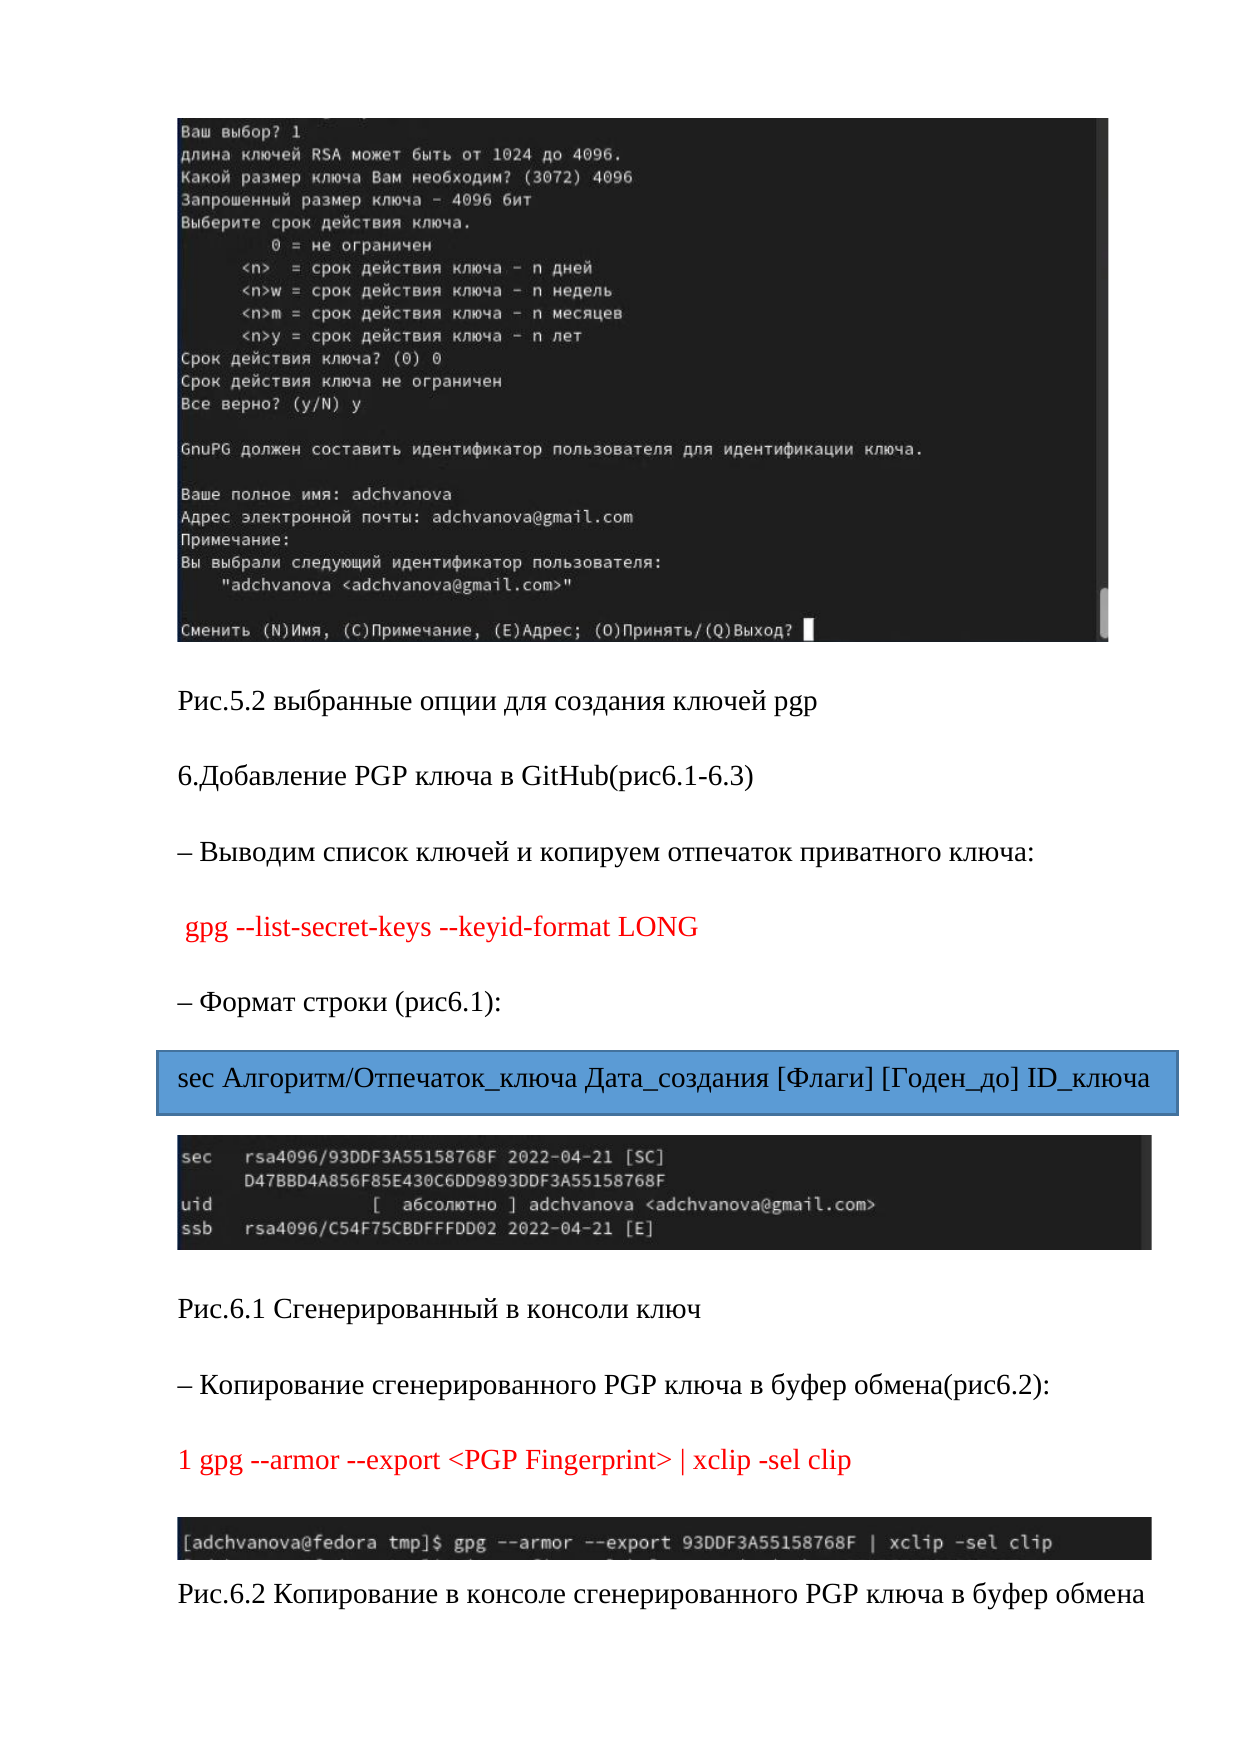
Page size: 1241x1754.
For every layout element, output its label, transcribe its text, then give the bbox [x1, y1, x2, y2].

text – Копирование сгенерированного PGP ключа в буфер обмена(рис6.2): [177, 1367, 1152, 1400]
text gpg --list-secret-keys --keyid-format LONG [177, 909, 1152, 943]
text – Выводим список ключей и копируем отпечаток приватного ключа: [177, 834, 1152, 867]
text Рис.5.2 выбранные опции для создания ключей pgp [177, 683, 1152, 717]
text – Формат строки (рис6.1): [177, 984, 1152, 1018]
text 6.Добавление PGP ключа в GitHub(рис6.1-6.3) [177, 758, 1152, 792]
picture [177, 1517, 1152, 1560]
text sec Алгоритм/Отпечаток_ключа Дата_создания [Флаги] [Годен_до] ID_ключа [177, 1060, 1152, 1093]
text Рис.6.2 Копирование в консоле сгенерированного PGP ключа в буфер обмена [177, 1560, 1152, 1610]
picture [177, 1135, 1152, 1250]
text Рис.6.1 Сгенерированный в консоли ключ [177, 1291, 1152, 1325]
picture [177, 118, 1109, 642]
text 1 gpg --armor --export <PGP Fingerprint> | xclip -sel clip [177, 1442, 1152, 1476]
